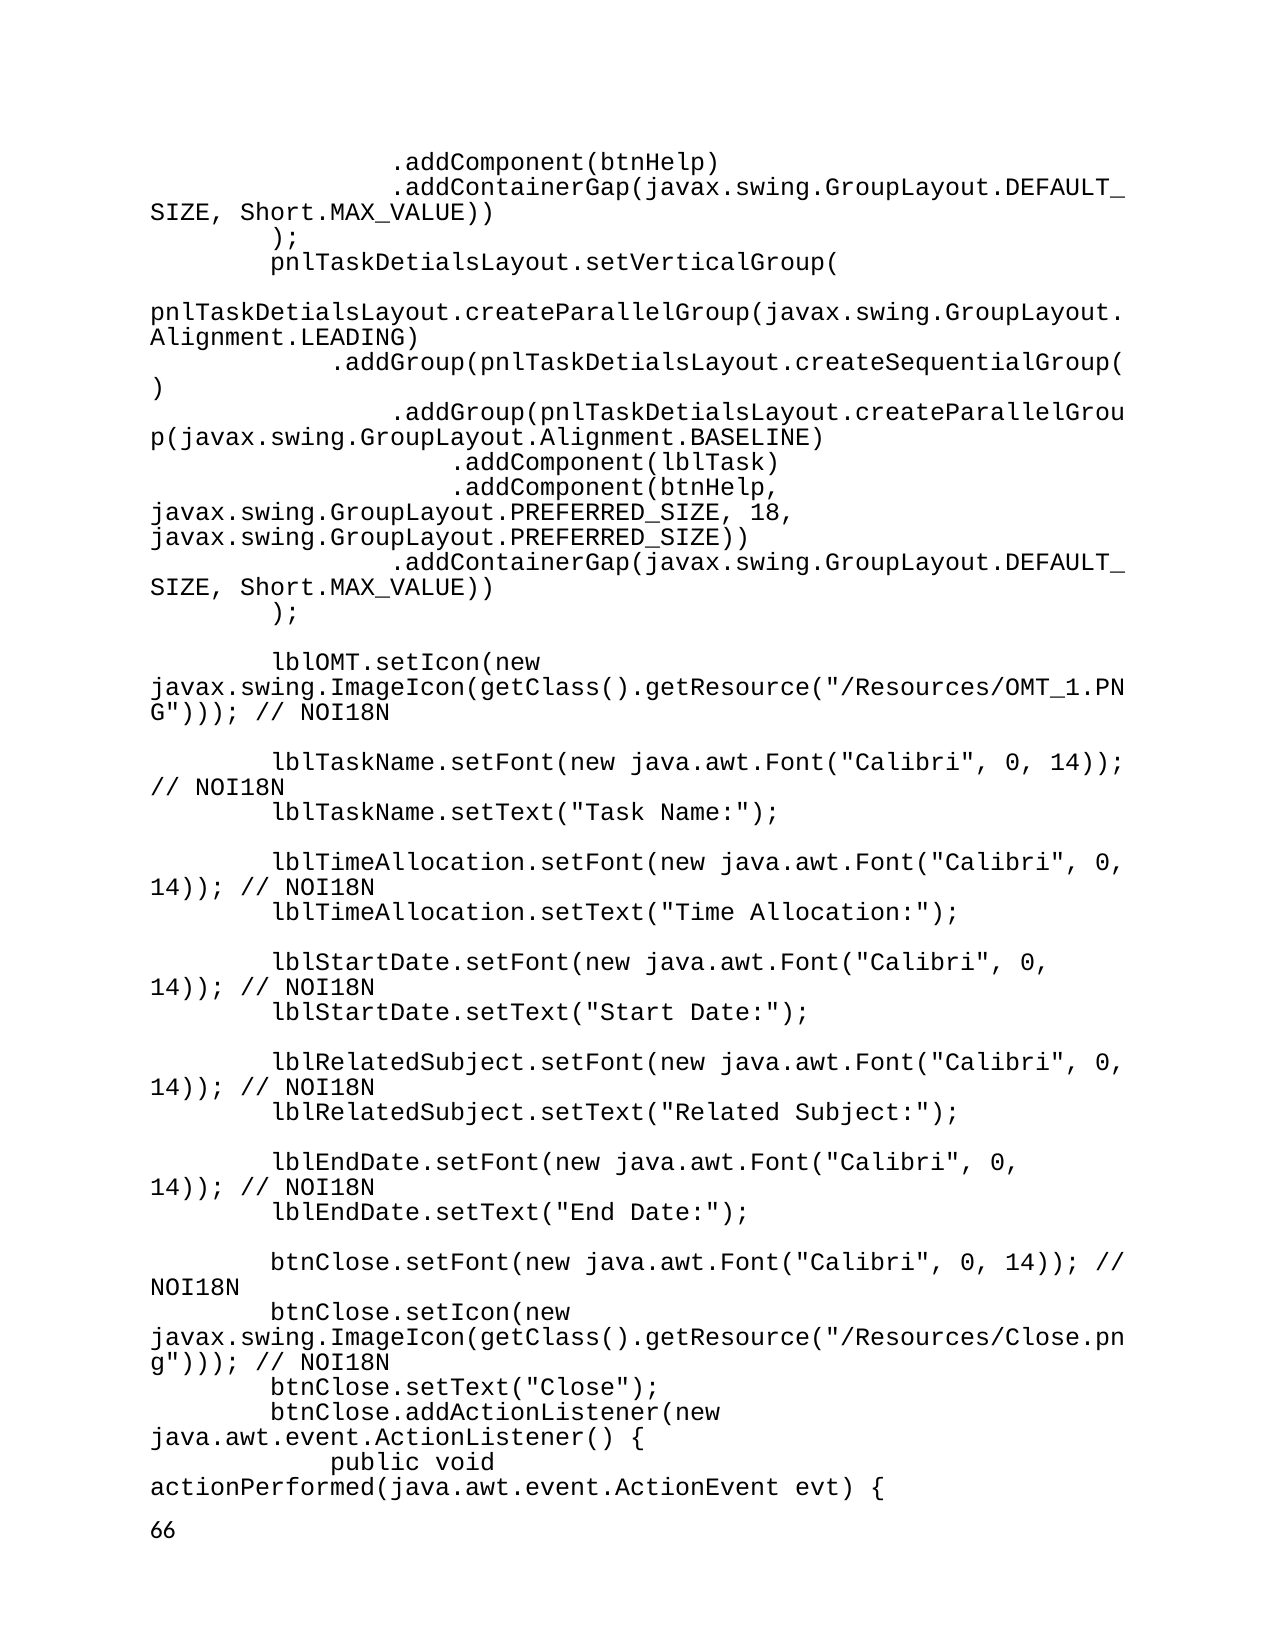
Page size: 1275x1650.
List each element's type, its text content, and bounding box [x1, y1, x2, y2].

text lblOMT.setIcon(new javax.swing.ImageIcon(getClass().getResource("/Resources/OMT_1.PNG"))); // NOI18N [150, 650, 1125, 725]
text public void actionPerformed(java.awt.event.ActionEvent evt) { [150, 1450, 1125, 1500]
text lblTaskName.setFont(new java.awt.Font("Calibri", 0, 14)); // NOI18N [150, 750, 1125, 800]
text lblRelatedSubject.setFont(new java.awt.Font("Calibri", 0, 14)); // NOI18N [150, 1050, 1125, 1100]
text pnlTaskDetialsLayout.setVerticalGroup( [150, 250, 1125, 275]
text lblStartDate.setText("Start Date:"); [150, 1000, 1125, 1025]
text lblEndDate.setText("End Date:"); [150, 1200, 1125, 1225]
text btnClose.addActionListener(new java.awt.event.ActionListener() { [150, 1400, 1125, 1450]
text .addGroup(pnlTaskDetialsLayout.createParallelGroup(javax.swing.GroupLayout.Alignment.BASELINE) [150, 400, 1125, 450]
text ); [150, 225, 1125, 250]
text .addComponent(btnHelp, javax.swing.GroupLayout.PREFERRED_SIZE, 18, javax.swing.GroupLayout.PREFERRED_SIZE)) [150, 475, 1125, 550]
text lblStartDate.setFont(new java.awt.Font("Calibri", 0, 14)); // NOI18N [150, 950, 1125, 1000]
text lblTimeAllocation.setText("Time Allocation:"); [150, 900, 1125, 925]
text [150, 275, 1125, 350]
text .addComponent(btnHelp) [150, 150, 1125, 175]
text ); [150, 600, 1125, 625]
text lblTimeAllocation.setFont(new java.awt.Font("Calibri", 0, 14)); // NOI18N [150, 850, 1125, 900]
text btnClose.setIcon(new javax.swing.ImageIcon(getClass().getResource("/Resources/Close.png"))); // NOI18N [150, 1300, 1125, 1375]
text btnClose.setText("Close"); [150, 1375, 1125, 1400]
text lblRelatedSubject.setText("Related Subject:"); [150, 1100, 1125, 1125]
text .addContainerGap(javax.swing.GroupLayout.DEFAULT_SIZE, Short.MAX_VALUE)) [150, 550, 1125, 600]
text .addContainerGap(javax.swing.GroupLayout.DEFAULT_SIZE, Short.MAX_VALUE)) [150, 175, 1125, 225]
text lblEndDate.setFont(new java.awt.Font("Calibri", 0, 14)); // NOI18N [150, 1150, 1125, 1200]
text .addComponent(lblTask) [150, 450, 1125, 475]
text lblTaskName.setText("Task Name:"); [150, 800, 1125, 825]
text btnClose.setFont(new java.awt.Font("Calibri", 0, 14)); // NOI18N [150, 1250, 1125, 1300]
text .addGroup(pnlTaskDetialsLayout.createSequentialGroup() [150, 350, 1125, 400]
